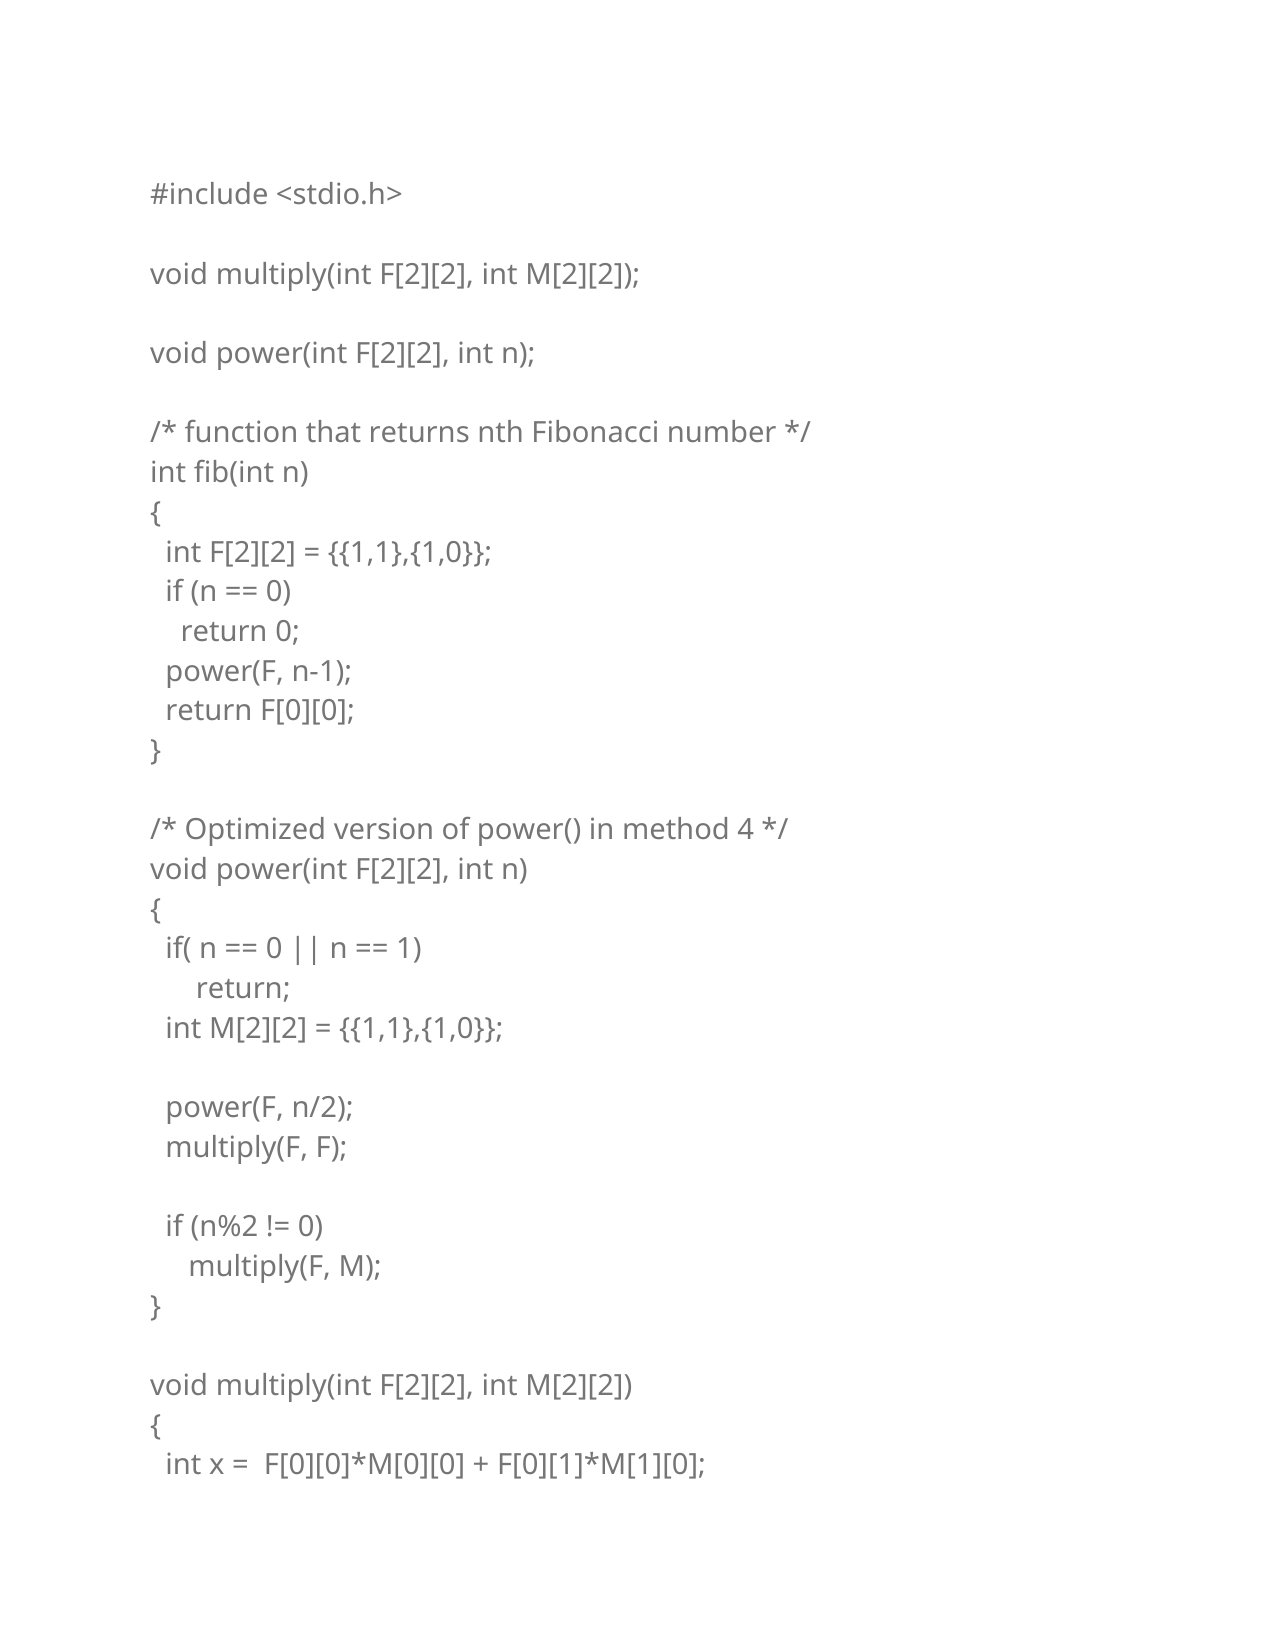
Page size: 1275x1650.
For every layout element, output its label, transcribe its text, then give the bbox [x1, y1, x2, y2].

text } [150, 1285, 1125, 1324]
text if (n == 0) [150, 571, 1125, 610]
text void multiply(int F[2][2], int M[2][2]); [150, 253, 1125, 293]
text power(F, n/2); [150, 1086, 1125, 1126]
text return F[0][0]; [150, 689, 1125, 729]
text multiply(F, M); [150, 1245, 1125, 1285]
text if (n%2 != 0) [150, 1206, 1125, 1245]
text } [150, 729, 1125, 769]
text if( n == 0 || n == 1) [150, 928, 1125, 967]
text return; [150, 967, 1125, 1007]
text void power(int F[2][2], int n) [150, 848, 1125, 888]
text int M[2][2] = {{1,1},{1,0}}; [150, 1007, 1125, 1047]
text power(F, n-1); [150, 650, 1125, 689]
text return 0; [150, 610, 1125, 650]
text int fib(int n) [150, 451, 1125, 491]
text { [150, 1404, 1125, 1444]
text #include <stdio.h> [150, 174, 1125, 213]
text multiply(F, F); [150, 1126, 1125, 1166]
text { [150, 888, 1125, 928]
text int F[2][2] = {{1,1},{1,0}}; [150, 531, 1125, 571]
text void power(int F[2][2], int n); [150, 332, 1125, 372]
text int x = F[0][0]*M[0][0] + F[0][1]*M[1][0]; [150, 1444, 1125, 1483]
text void multiply(int F[2][2], int M[2][2]) [150, 1364, 1125, 1404]
text { [150, 491, 1125, 531]
text /* function that returns nth Fibonacci number */ [150, 412, 1125, 451]
text /* Optimized version of power() in method 4 */ [150, 809, 1125, 848]
